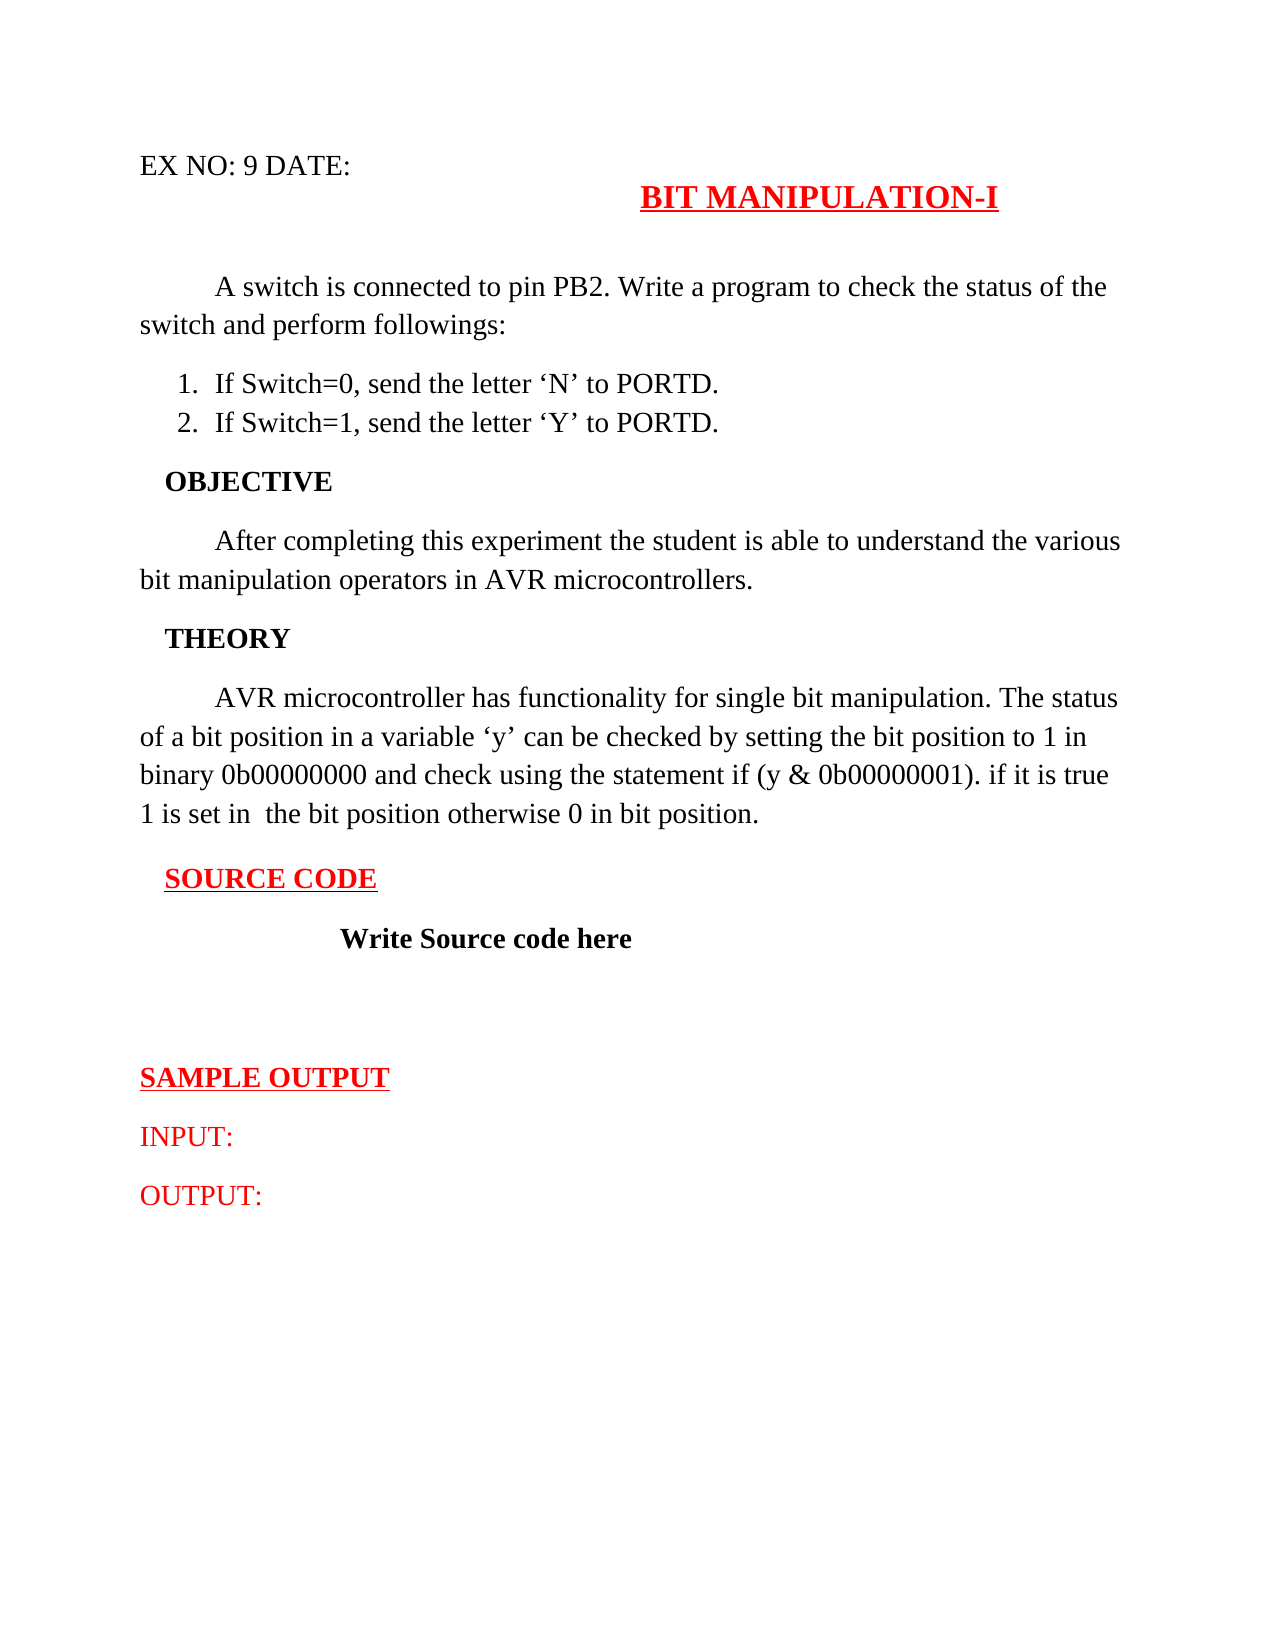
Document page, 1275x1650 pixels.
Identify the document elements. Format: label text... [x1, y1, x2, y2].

text AVR microcontroller has functionality for single bit manipulation. The status of a bit position in a variable ‘y’ can be checked by setting the bit position to 1 in binary 0b00000000 and check using the statement if (y & 0b00000001). if it is true 1 is set in the bit position otherwise 0 in bit position. [139, 680, 1124, 829]
text Write Source code here [264, 922, 1167, 955]
subtitle THEORY [139, 621, 1167, 654]
text EX NO: 9 DATE: [139, 148, 600, 182]
list If Switch=0, send the letter ‘N’ to PORTD. [177, 366, 1167, 400]
text OUTPUT: [139, 1178, 862, 1212]
text After completing this experiment the student is able to understand the various bit manipulation operators in AVR microcontrollers. [139, 523, 1135, 596]
subtitle OBJECTIVE [139, 464, 1167, 498]
text A switch is connected to pin PB2. Write a program to check the status of the switch and perform followings: [139, 269, 1135, 341]
text BIT MANIPULATION-I [640, 177, 1167, 215]
subtitle SOURCE CODE [139, 862, 1167, 895]
text SAMPLE OUTPUT INPUT: [139, 1061, 401, 1153]
list If Switch=1, send the letter ‘Y’ to PORTD. [177, 405, 1167, 438]
